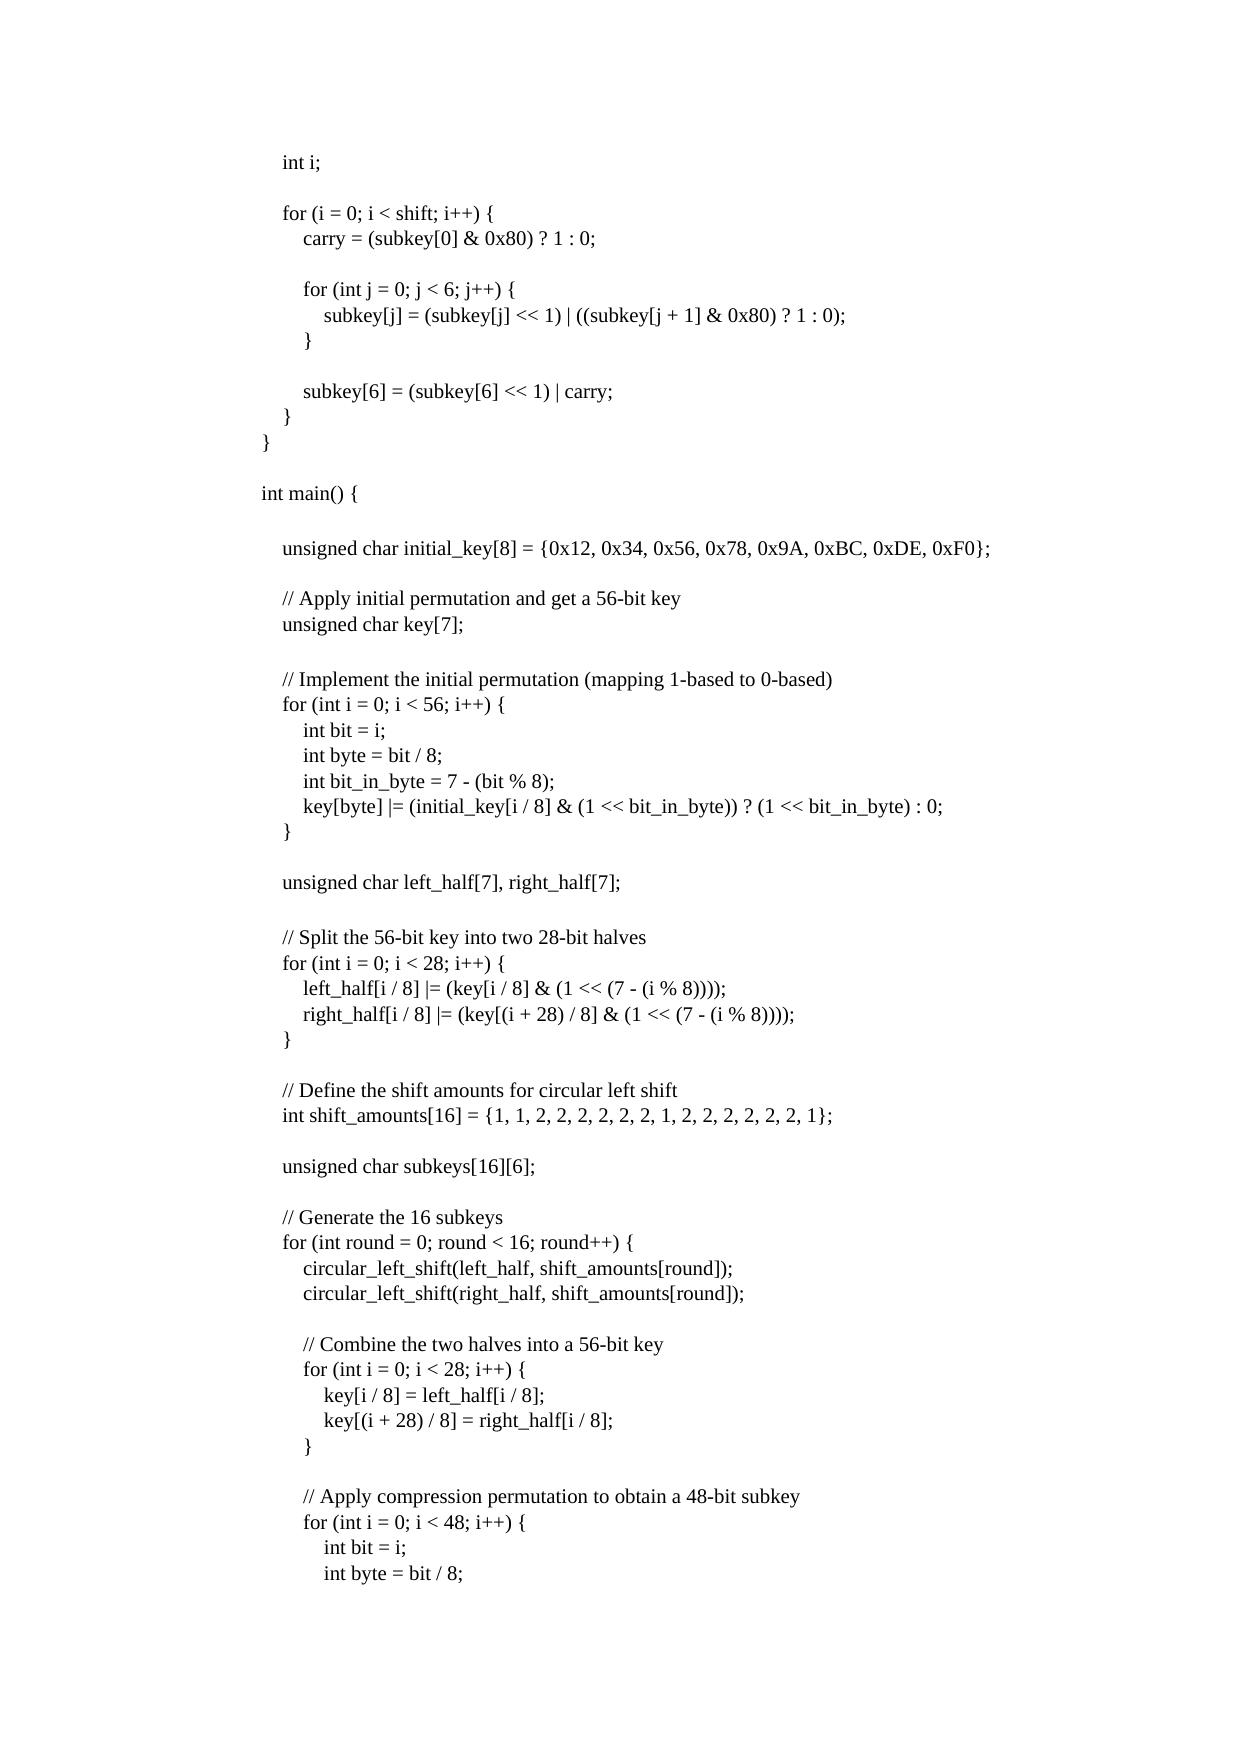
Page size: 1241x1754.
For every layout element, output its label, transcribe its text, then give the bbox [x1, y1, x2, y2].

list int byte = bit / 8; [261, 1561, 1090, 1585]
list } [261, 1027, 1090, 1051]
list // Generate the 16 subkeys [261, 1205, 1090, 1229]
list } [261, 429, 1090, 454]
list // Define the shift amounts for circular left shift [261, 1078, 1090, 1102]
list // Combine the two halves into a 56-bit key [261, 1332, 1090, 1356]
list for (int i = 0; i < 48; i++) { [261, 1510, 1090, 1534]
list // Apply compression permutation to obtain a 48-bit subkey [261, 1484, 1090, 1508]
list for (int round = 0; round < 16; round++) { [261, 1230, 1090, 1254]
list unsigned char initial_key[8] = {0x12, 0x34, 0x56, 0x78, 0x9A, 0xBC, 0xDE, 0xF0}; [261, 536, 1090, 559]
list int main() { [261, 480, 1090, 504]
list int shift_amounts[16] = {1, 1, 2, 2, 2, 2, 2, 2, 1, 2, 2, 2, 2, 2, 2, 1}; [261, 1103, 1090, 1127]
list unsigned char key[7]; [261, 612, 1090, 636]
list } [261, 404, 1090, 428]
list subkey[6] = (subkey[6] << 1) | carry; [261, 379, 1090, 403]
list key[byte] |= (initial_key[i / 8] & (1 << bit_in_byte)) ? (1 << bit_in_byte) : 0; [261, 794, 1090, 818]
list circular_left_shift(right_half, shift_amounts[round]); [261, 1281, 1090, 1305]
list // Split the 56-bit key into two 28-bit halves [261, 925, 1090, 949]
list int i; [261, 150, 1090, 174]
list int bit = i; [261, 1535, 1090, 1559]
list for (int i = 0; i < 28; i++) { [261, 1357, 1090, 1381]
list left_half[i / 8] |= (key[i / 8] & (1 << (7 - (i % 8)))); [261, 976, 1090, 1000]
list // Apply initial permutation and get a 56-bit key [261, 586, 1090, 610]
list circular_left_shift(left_half, shift_amounts[round]); [261, 1256, 1090, 1280]
list for (i = 0; i < shift; i++) { [261, 201, 1090, 225]
list int bit_in_byte = 7 - (bit % 8); [261, 768, 1090, 793]
list right_half[i / 8] |= (key[(i + 28) / 8] & (1 << (7 - (i % 8)))); [261, 1002, 1090, 1026]
list int bit = i; [261, 718, 1090, 742]
list subkey[j] = (subkey[j] << 1) | ((subkey[j + 1] & 0x80) ? 1 : 0); [261, 302, 1090, 327]
list } [261, 819, 1090, 843]
list for (int j = 0; j < 6; j++) { [261, 277, 1090, 301]
list unsigned char subkeys[16][6]; [261, 1154, 1090, 1178]
list key[(i + 28) / 8] = right_half[i / 8]; [261, 1408, 1090, 1432]
list for (int i = 0; i < 56; i++) { [261, 692, 1090, 716]
list } [261, 1434, 1090, 1458]
list key[i / 8] = left_half[i / 8]; [261, 1383, 1090, 1407]
list carry = (subkey[0] & 0x80) ? 1 : 0; [261, 226, 1090, 250]
list } [261, 328, 1090, 352]
list // Implement the initial permutation (mapping 1-based to 0-based) [261, 667, 1090, 691]
list int byte = bit / 8; [261, 743, 1090, 767]
list unsigned char left_half[7], right_half[7]; [261, 870, 1090, 894]
list for (int i = 0; i < 28; i++) { [261, 951, 1090, 975]
